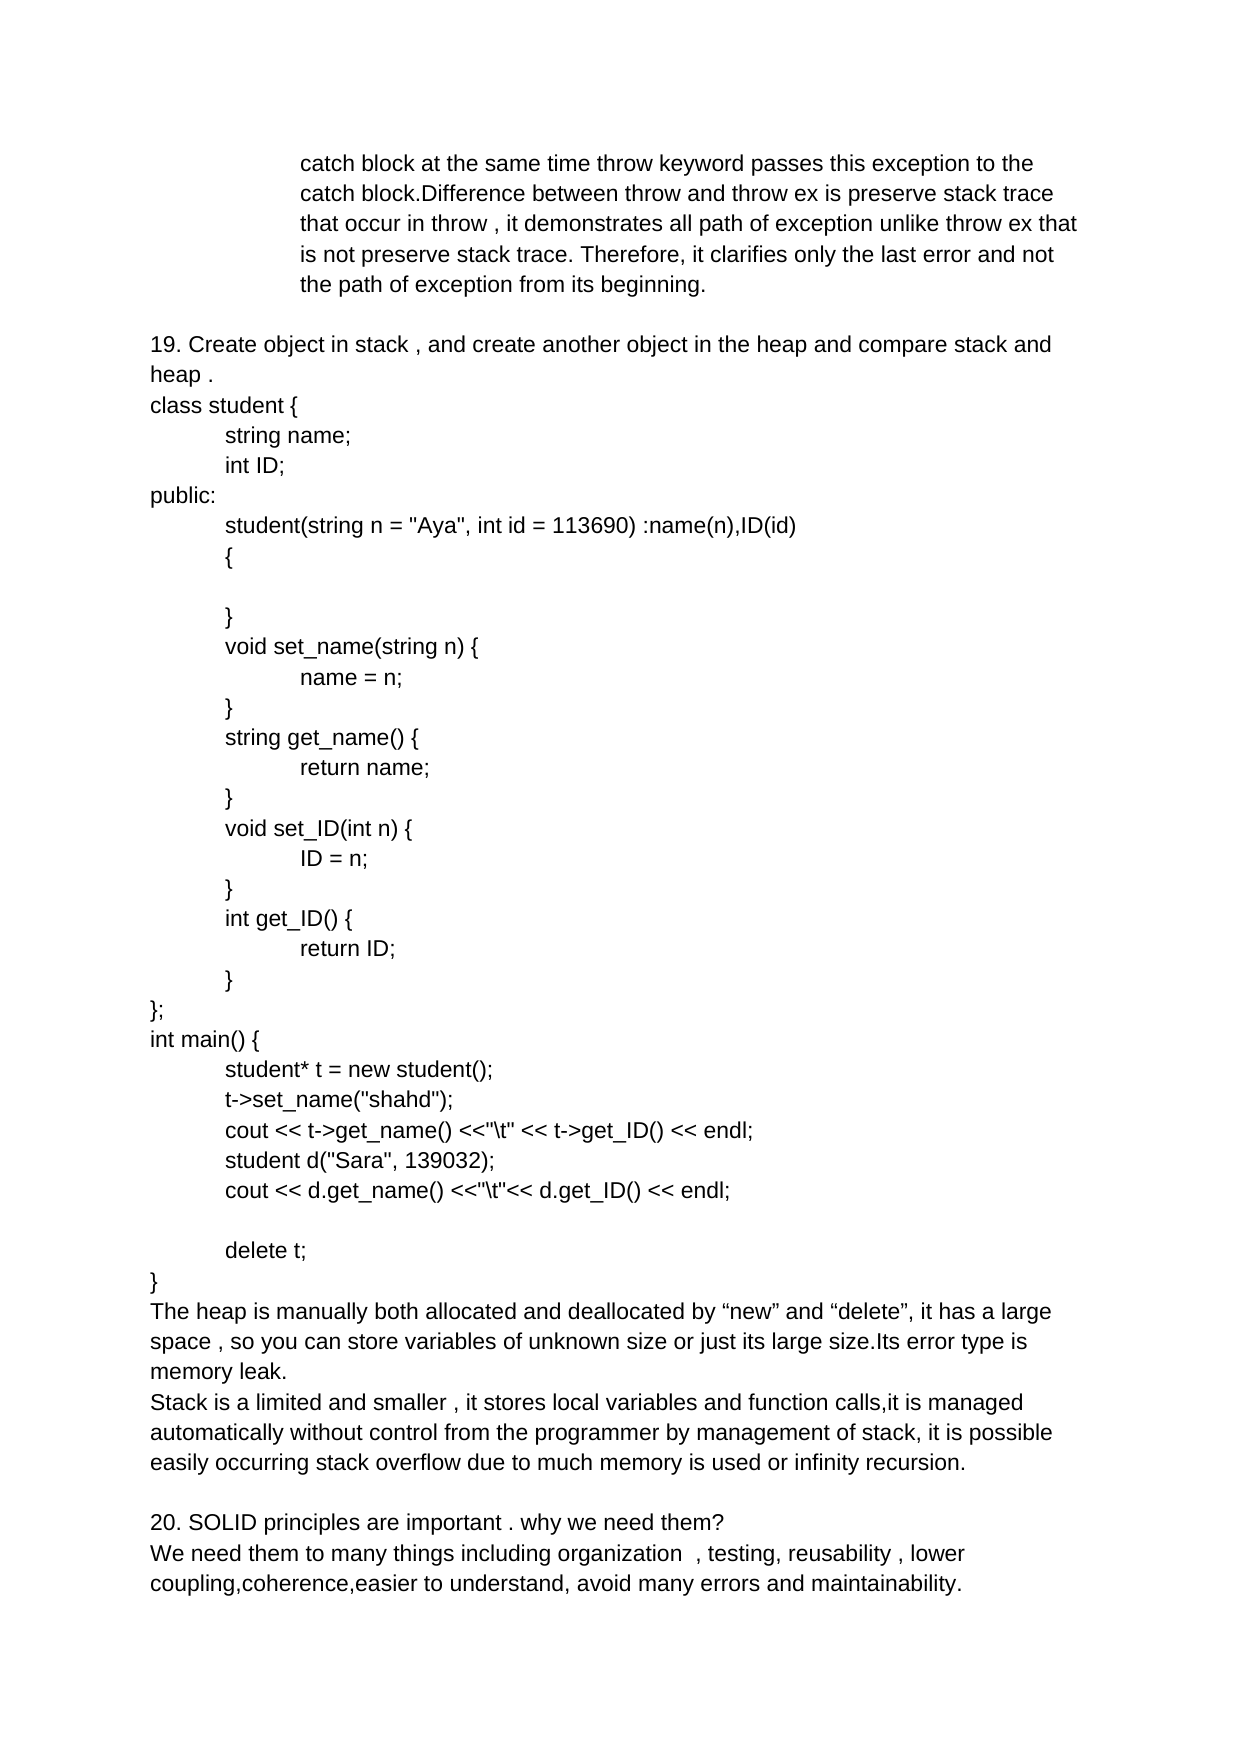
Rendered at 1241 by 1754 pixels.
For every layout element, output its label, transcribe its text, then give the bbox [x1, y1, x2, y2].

text cout << d.get_name() <<"\t"<< d.get_ID() << endl; [150, 1177, 1090, 1203]
text } [150, 875, 1090, 901]
text t->set_name("shahd"); [150, 1086, 1090, 1113]
text } [150, 966, 1090, 992]
text string name; [150, 422, 1090, 448]
text int main() { [150, 1026, 1090, 1052]
text return name; [150, 754, 1090, 781]
text ID = n; [150, 845, 1090, 871]
text 20. SOLID principles are important . why we need them? [150, 1509, 1090, 1536]
text public: [150, 482, 1090, 509]
text { [150, 543, 1090, 569]
text return ID; [150, 935, 1090, 962]
text student(string n = "Aya", int id = 113690) :name(n),ID(id) [150, 512, 1090, 539]
text delete t; [150, 1237, 1090, 1264]
text student d("Sara", 139032); [150, 1147, 1090, 1173]
text int ID; [150, 452, 1090, 478]
text The heap is manually both allocated and deallocated by “new” and “delete”, it has a large space , so you can store variables of unknown size or just its large size.Its error type is memory leak. [150, 1298, 1090, 1385]
text int get_ID() { [150, 905, 1090, 932]
text name = n; [150, 663, 1090, 690]
text Stack is a limited and smaller , it stores local variables and function calls,it is managed automatically without control from the programmer by management of stack, it is possible easily occurring stack overflow due to much memory is used or infinity recursion. [150, 1388, 1090, 1475]
text void set_name(string n) { [150, 633, 1090, 660]
text string get_name() { [150, 724, 1090, 750]
text student* t = new student(); [150, 1056, 1090, 1083]
text }; [150, 996, 1090, 1022]
text 19. Create object in stack , and create another object in the heap and compare stack and heap . [150, 331, 1090, 388]
text cout << t->get_name() <<"\t" << t->get_ID() << endl; [150, 1117, 1090, 1143]
text } [150, 694, 1090, 720]
text } [150, 784, 1090, 811]
text class student { [150, 392, 1090, 418]
text } [150, 1268, 1090, 1294]
text } [150, 603, 1090, 629]
text void set_ID(int n) { [150, 814, 1090, 841]
text We need them to many things including organization , testing, reusability , lower coupling,coherence,easier to understand, avoid many errors and maintainability. [150, 1539, 1090, 1596]
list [262, 150, 1090, 297]
